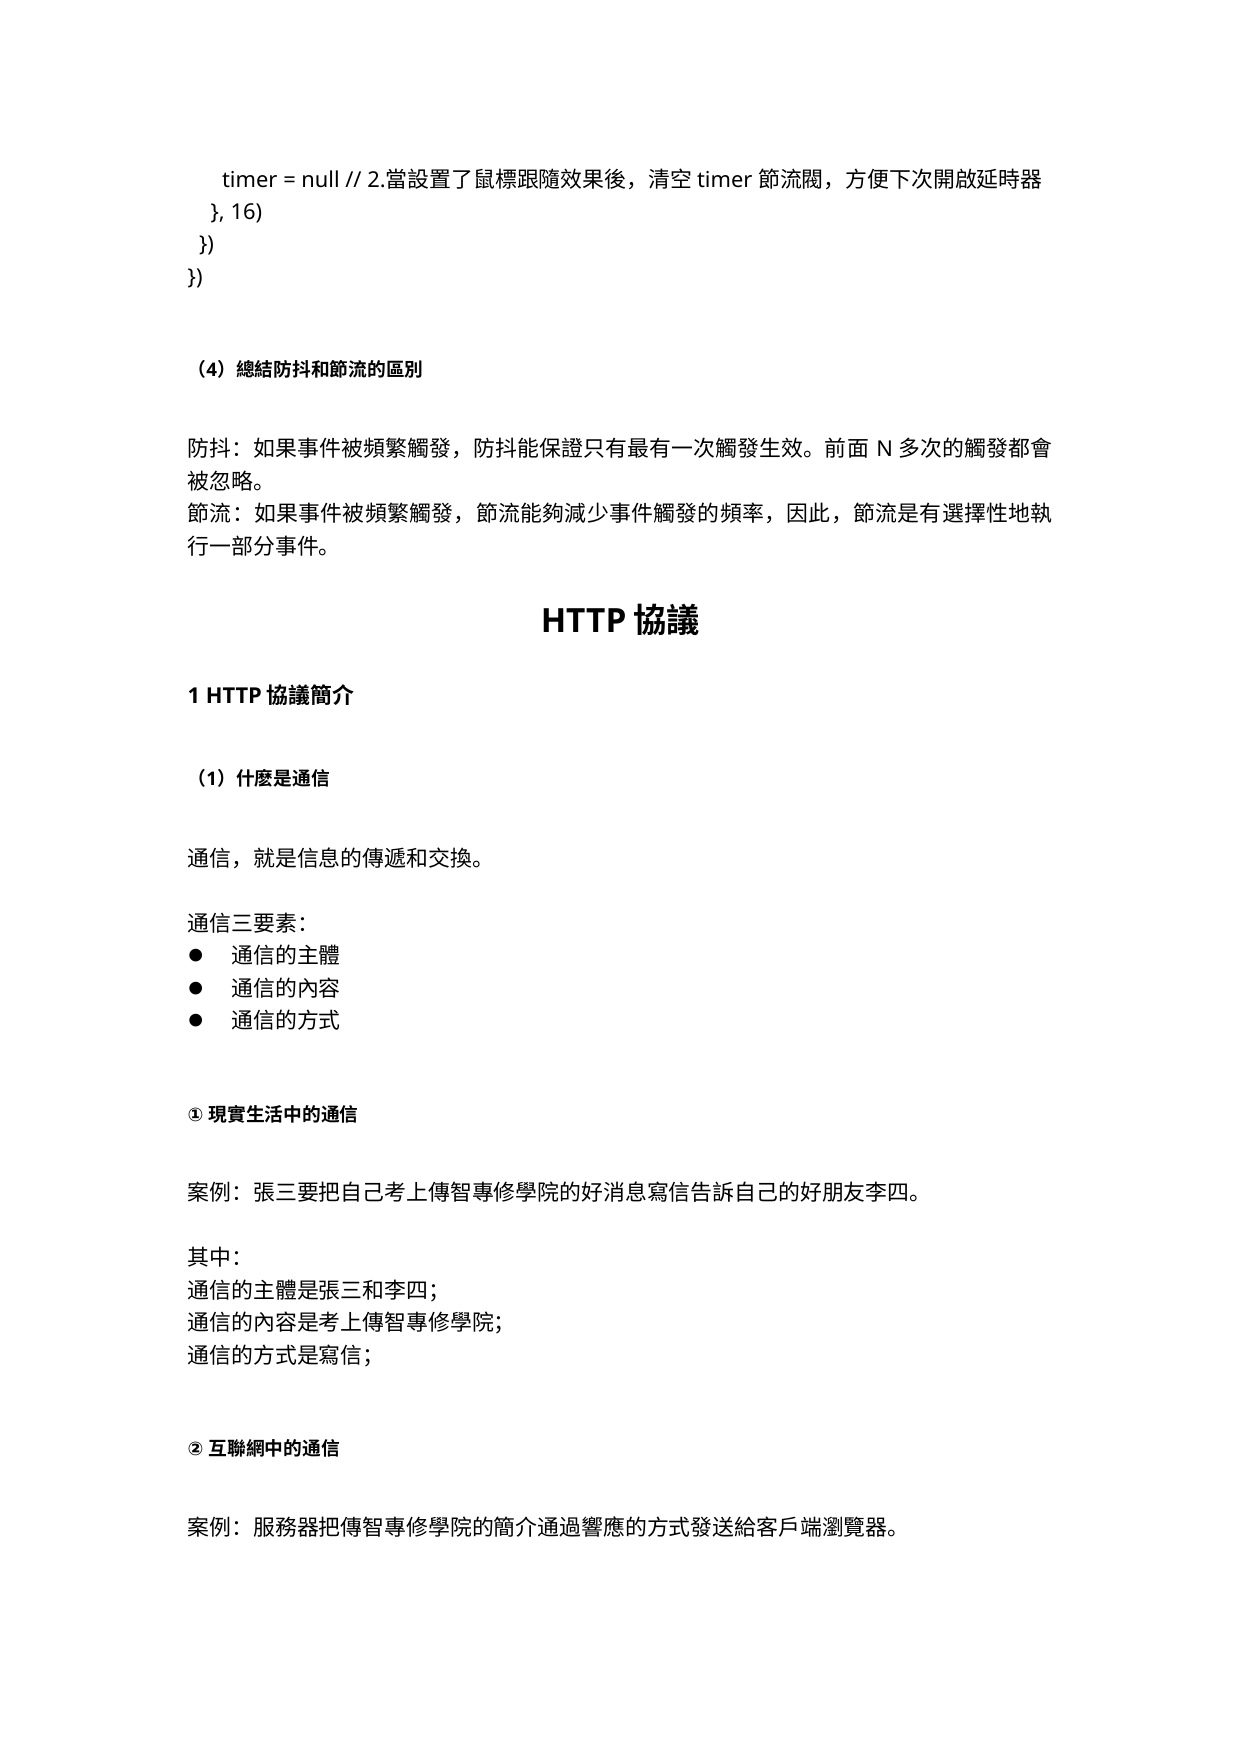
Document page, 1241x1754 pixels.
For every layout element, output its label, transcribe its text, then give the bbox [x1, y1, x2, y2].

text timer = null // 2.當設置了鼠標跟隨效果後，清空 timer 節流閥，方便下次開啟延時器 [187, 162, 1053, 194]
text 通信，就是信息的傳遞和交換。 [187, 840, 1053, 873]
text 其中： [187, 1240, 1053, 1272]
list 通信的主體 [187, 938, 1053, 970]
subtitle （1）什麽是通信 [187, 761, 1053, 793]
subtitle ① 現實生活中的通信 [187, 1097, 1053, 1129]
text 通信三要素： [187, 905, 1053, 938]
text }) [187, 227, 1053, 259]
text 通信的主體是張三和李四； [187, 1272, 1053, 1305]
text 案例：張三要把自己考上傳智專修學院的好消息寫信告訴自己的好朋友李四。 [187, 1175, 1053, 1207]
subtitle ② 互聯網中的通信 [187, 1431, 1053, 1464]
text 防抖：如果事件被頻繁觸發，防抖能保證只有最有一次觸發生效。前面 N 多次的觸發都會被忽略。 [187, 431, 1053, 496]
text }, 16) [187, 194, 1053, 227]
text 節流：如果事件被頻繁觸發，節流能夠減少事件觸發的頻率，因此，節流是有選擇性地執行一部分事件。 [187, 496, 1053, 561]
text 案例：服務器把傳智專修學院的簡介通過響應的方式發送給客戶端瀏覽器。 [187, 1509, 1053, 1542]
text 通信的內容是考上傳智專修學院； [187, 1305, 1053, 1337]
subtitle 1 HTTP協議簡介 [187, 678, 1053, 711]
subtitle （4）總結防抖和節流的區別 [187, 352, 1053, 384]
title HTTP協議 [187, 586, 1053, 651]
list 通信的方式 [187, 1003, 1053, 1035]
text 通信的方式是寫信； [187, 1337, 1053, 1370]
text }) [187, 259, 1053, 292]
list 通信的內容 [187, 970, 1053, 1003]
